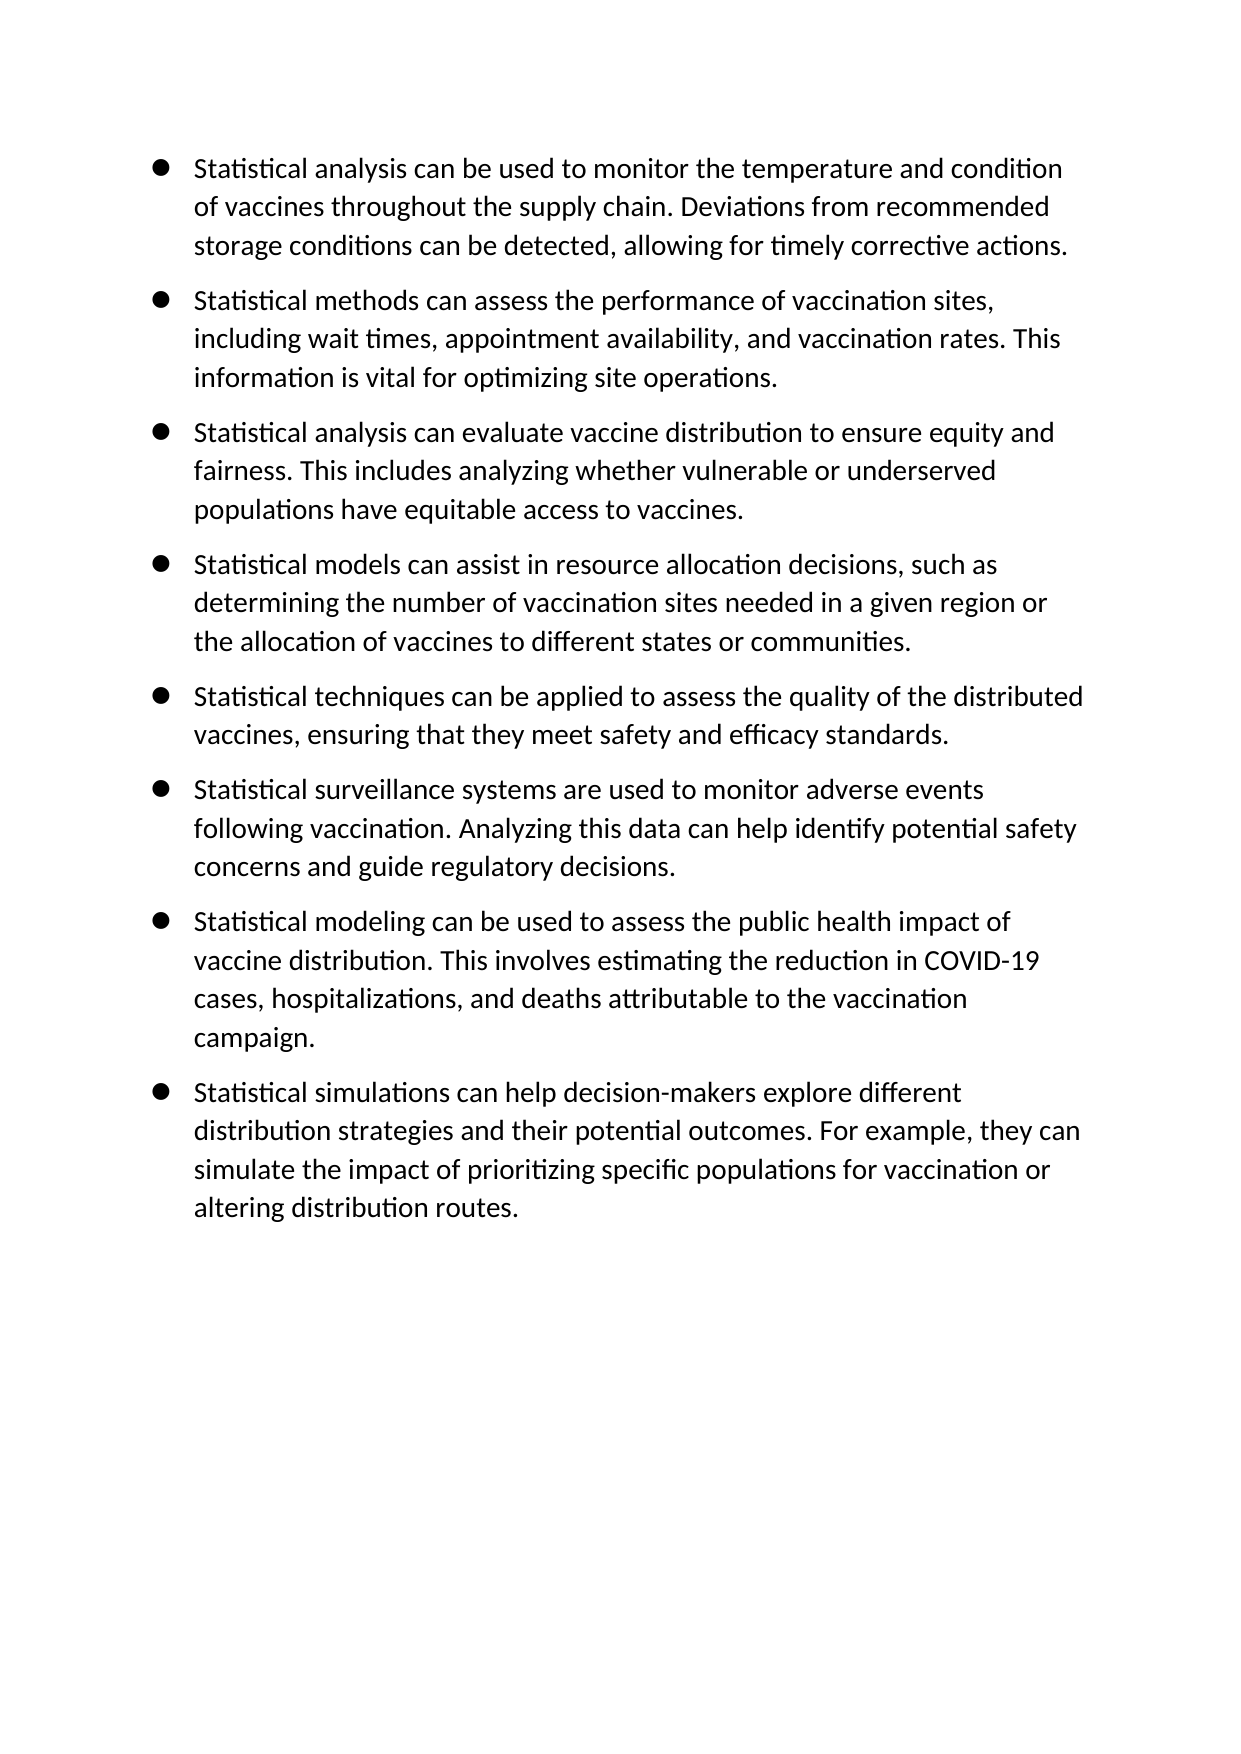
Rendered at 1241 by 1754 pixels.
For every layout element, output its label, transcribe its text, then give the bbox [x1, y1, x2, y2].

list Statistical simulations can help decision-makers explore different distribution strategies and their potential outcomes. For example, they can simulate the impact of prioritizing specific populations for vaccination or altering distribution routes. [150, 1074, 1090, 1225]
list Statistical techniques can be applied to assess the quality of the distributed vaccines, ensuring that they meet safety and efficacy standards. [150, 678, 1090, 752]
list Statistical analysis can evaluate vaccine distribution to ensure equity and fairness. This includes analyzing whether vulnerable or underserved populations have equitable access to vaccines. [150, 414, 1090, 526]
list Statistical surveillance systems are used to monitor adverse events following vaccination. Analyzing this data can help identify potential safety concerns and guide regulatory decisions. [150, 771, 1090, 884]
list Statistical models can assist in resource allocation decisions, such as determining the number of vaccination sites needed in a given region or the allocation of vaccines to different states or communities. [150, 546, 1090, 658]
list Statistical analysis can be used to monitor the temperature and condition of vaccines throughout the supply chain. Deviations from recommended storage conditions can be detected, allowing for timely corrective actions. [150, 150, 1090, 262]
list Statistical modeling can be used to assess the public health impact of vaccine distribution. This involves estimating the reduction in COVID-19 cases, hospitalizations, and deaths attributable to the vaccination campaign. [150, 903, 1090, 1054]
list Statistical methods can assess the performance of vaccination sites, including wait times, appointment availability, and vaccination rates. This information is vital for optimizing site operations. [150, 282, 1090, 394]
